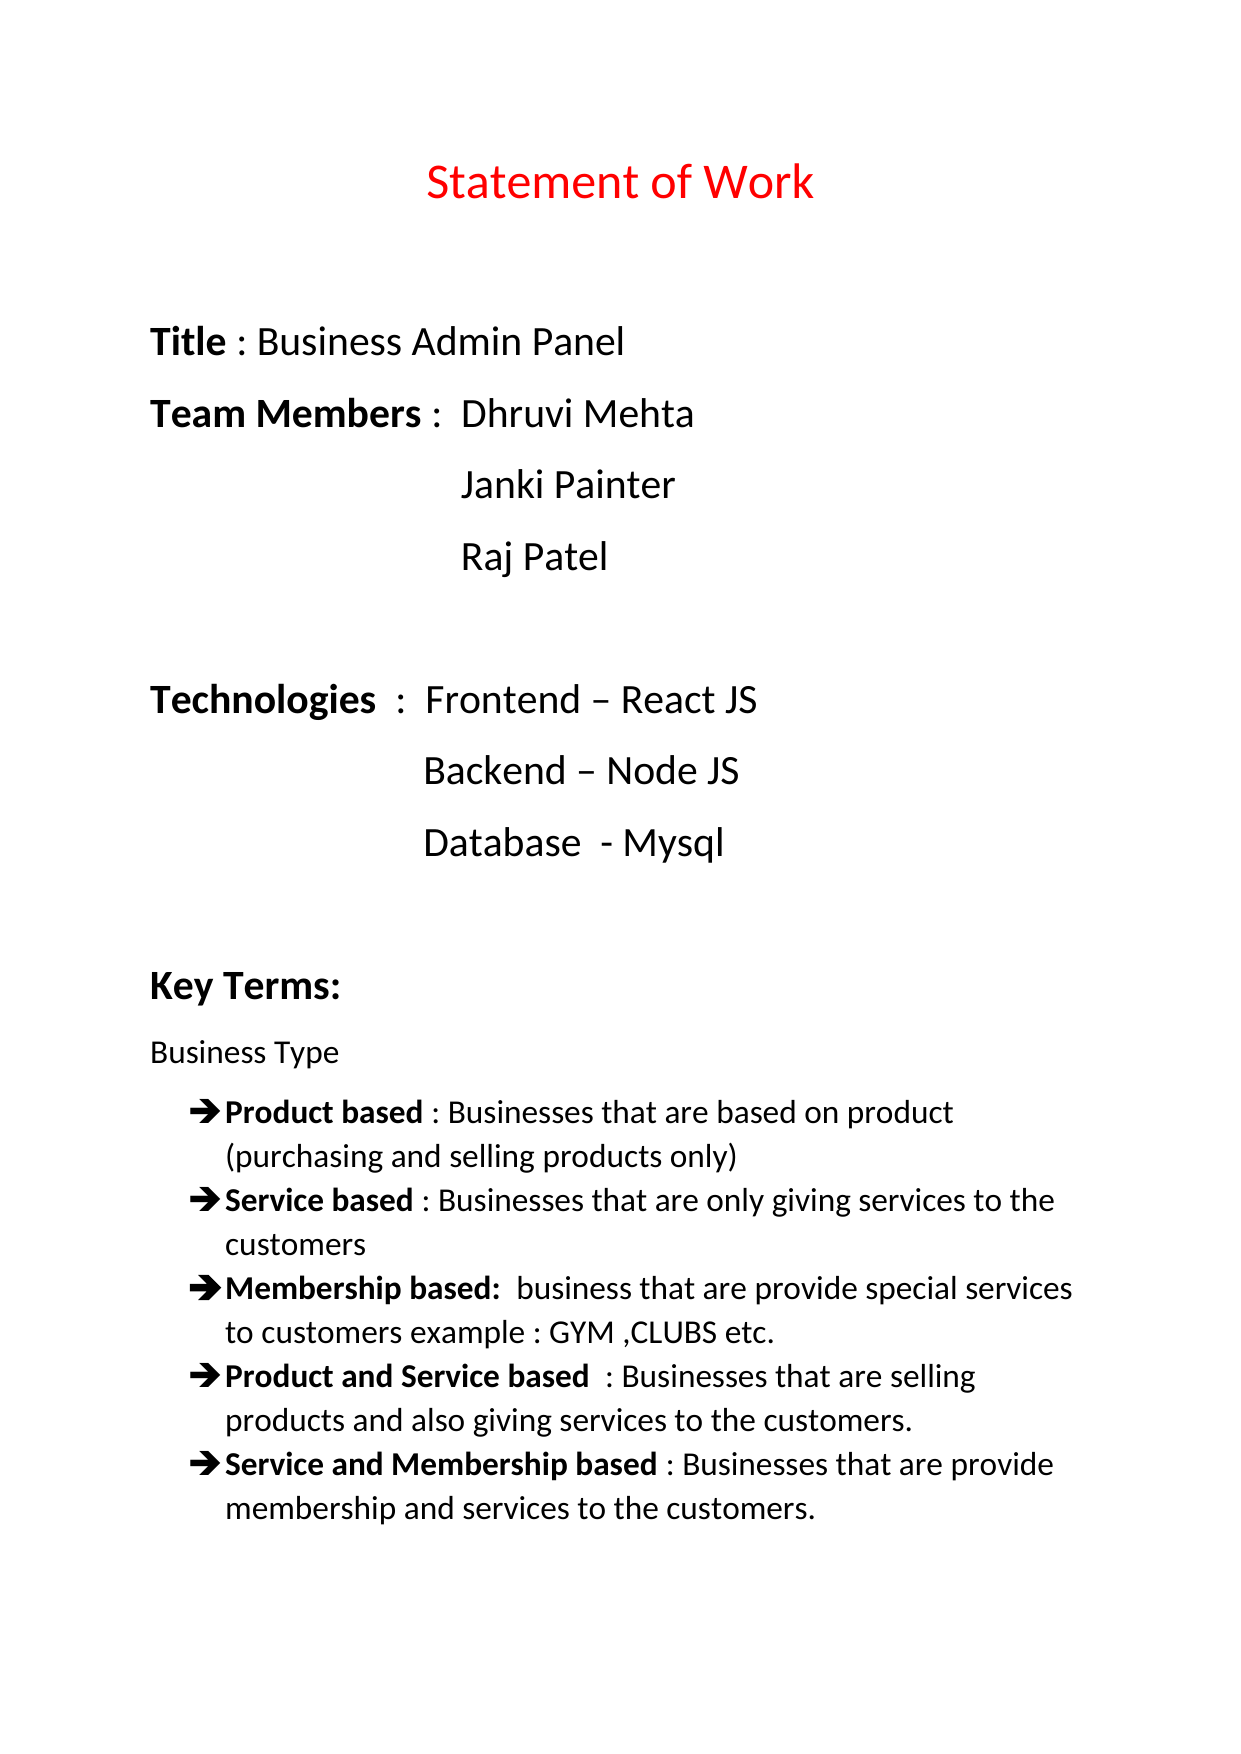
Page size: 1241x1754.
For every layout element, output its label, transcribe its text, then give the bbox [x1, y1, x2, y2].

list Membership based: business that are provide special services to customers example : GYM ,CLUBS etc. [187, 1267, 1090, 1352]
text Title : Business Admin Panel [150, 315, 1090, 366]
text Raj Patel [150, 530, 1090, 581]
list Product based : Businesses that are based on product (purchasing and selling products only) [187, 1091, 1090, 1176]
list Product and Service based : Businesses that are selling products and also giving services to the customers. [187, 1355, 1090, 1440]
text Key Terms: [150, 959, 1090, 1010]
text Technologies : Frontend – React JS [150, 673, 1090, 724]
text Team Members : Dhruvi Mehta [150, 387, 1090, 437]
text Business Type [150, 1031, 1090, 1071]
list Service based : Businesses that are only giving services to the customers [187, 1179, 1090, 1264]
text Janki Painter [150, 458, 1090, 509]
text Database - Mysql [150, 816, 1090, 867]
list Service and Membership based : Businesses that are provide membership and services to the customers. [187, 1443, 1090, 1528]
text Backend – Node JS [150, 744, 1090, 795]
text Statement of Work [150, 150, 1090, 211]
